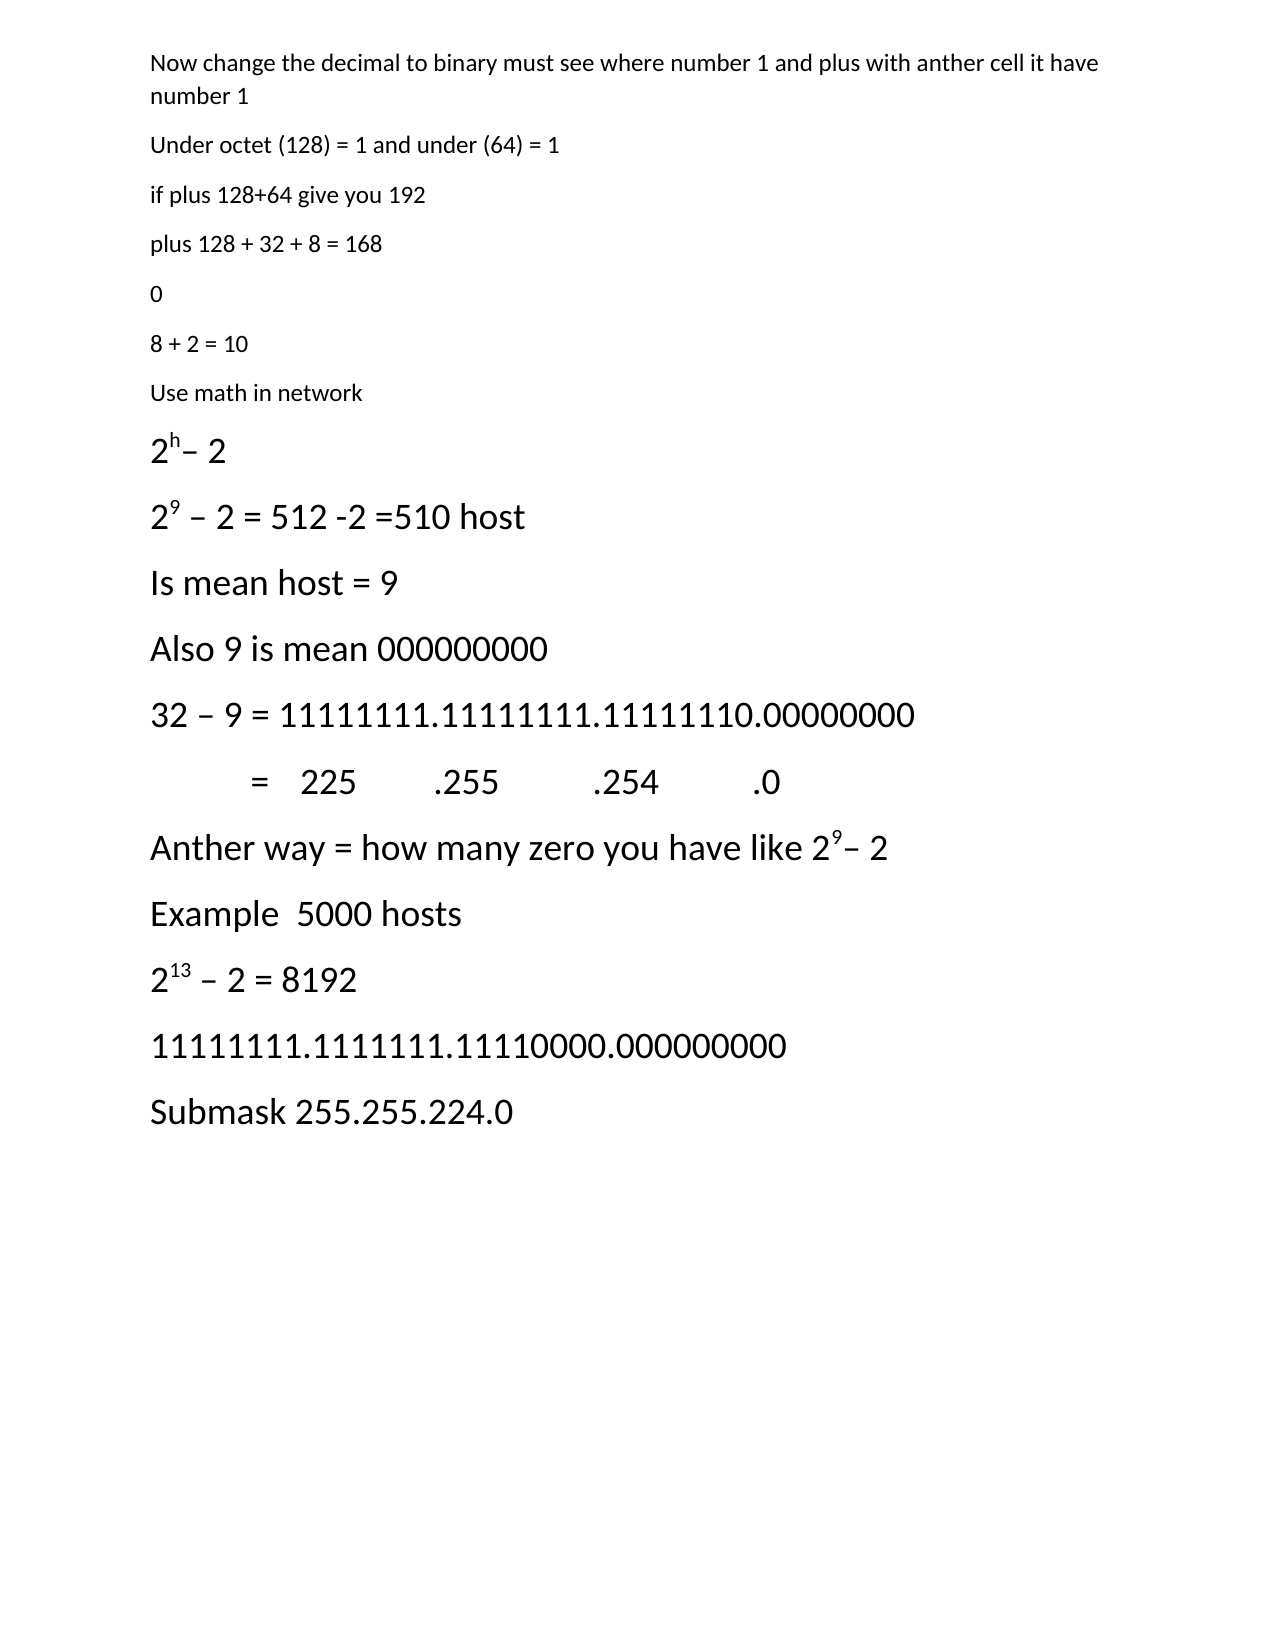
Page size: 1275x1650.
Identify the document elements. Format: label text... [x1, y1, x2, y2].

text 11111111.1111111.11110000.000000000 [150, 1022, 1181, 1068]
text Use math in network [150, 377, 1181, 408]
text 213 – 2 = 8192 [150, 956, 1181, 1002]
text Under octet (128) = 1 and under (64) = 1 [150, 129, 1181, 160]
text Also 9 is mean 000000000 [150, 625, 1181, 671]
text Anther way = how many zero you have like 29– 2 [150, 824, 1181, 869]
text plus 128 + 32 + 8 = 168 [150, 228, 1181, 259]
text Is mean host = 9 [150, 559, 1181, 605]
text Example 5000 hosts [150, 890, 1181, 936]
text if plus 128+64 give you 192 [150, 179, 1181, 209]
text 0 [150, 278, 1181, 309]
text 29 – 2 = 512 -2 =510 host [150, 493, 1181, 539]
text = 225 .255 .254 .0 [150, 758, 1181, 803]
text 2h– 2 [150, 427, 1181, 473]
text 8 + 2 = 10 [150, 328, 1181, 358]
text 32 – 9 = 11111111.11111111.11111110.00000000 [150, 691, 1181, 737]
text Now change the decimal to binary must see where number 1 and plus with anther cell it have number 1 [150, 47, 1181, 110]
text Submask 255.255.224.0 [150, 1088, 1181, 1134]
